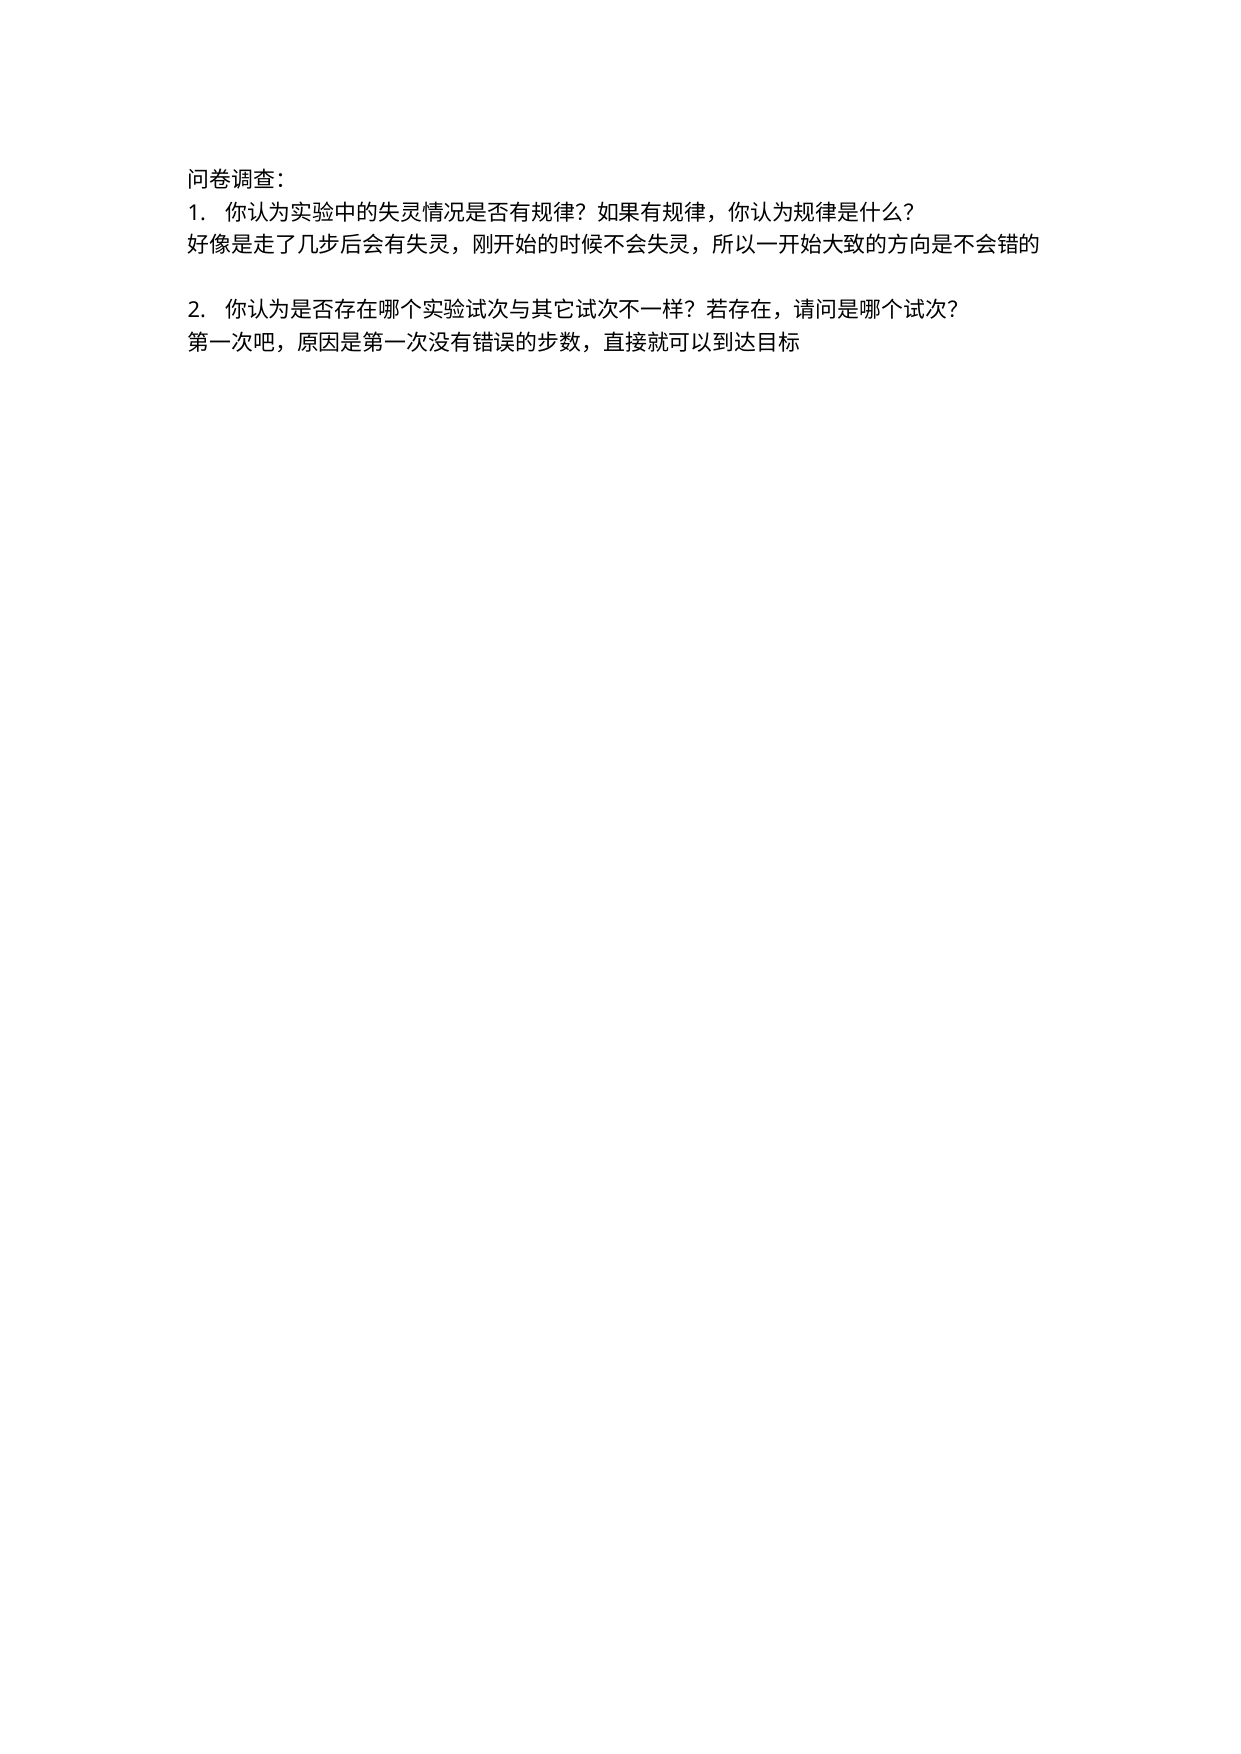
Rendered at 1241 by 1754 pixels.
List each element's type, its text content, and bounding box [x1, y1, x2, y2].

list 你认为实验中的失灵情况是否有规律？如果有规律，你认为规律是什么？ [187, 194, 1053, 227]
text 第一次吧，原因是第一次没有错误的步数，直接就可以到达目标 [187, 324, 1053, 357]
text 好像是走了几步后会有失灵，刚开始的时候不会失灵，所以一开始大致的方向是不会错的 [187, 227, 1053, 259]
list 你认为是否存在哪个实验试次与其它试次不一样？若存在，请问是哪个试次？ [187, 292, 1053, 324]
text 问卷调查： [187, 162, 1053, 194]
